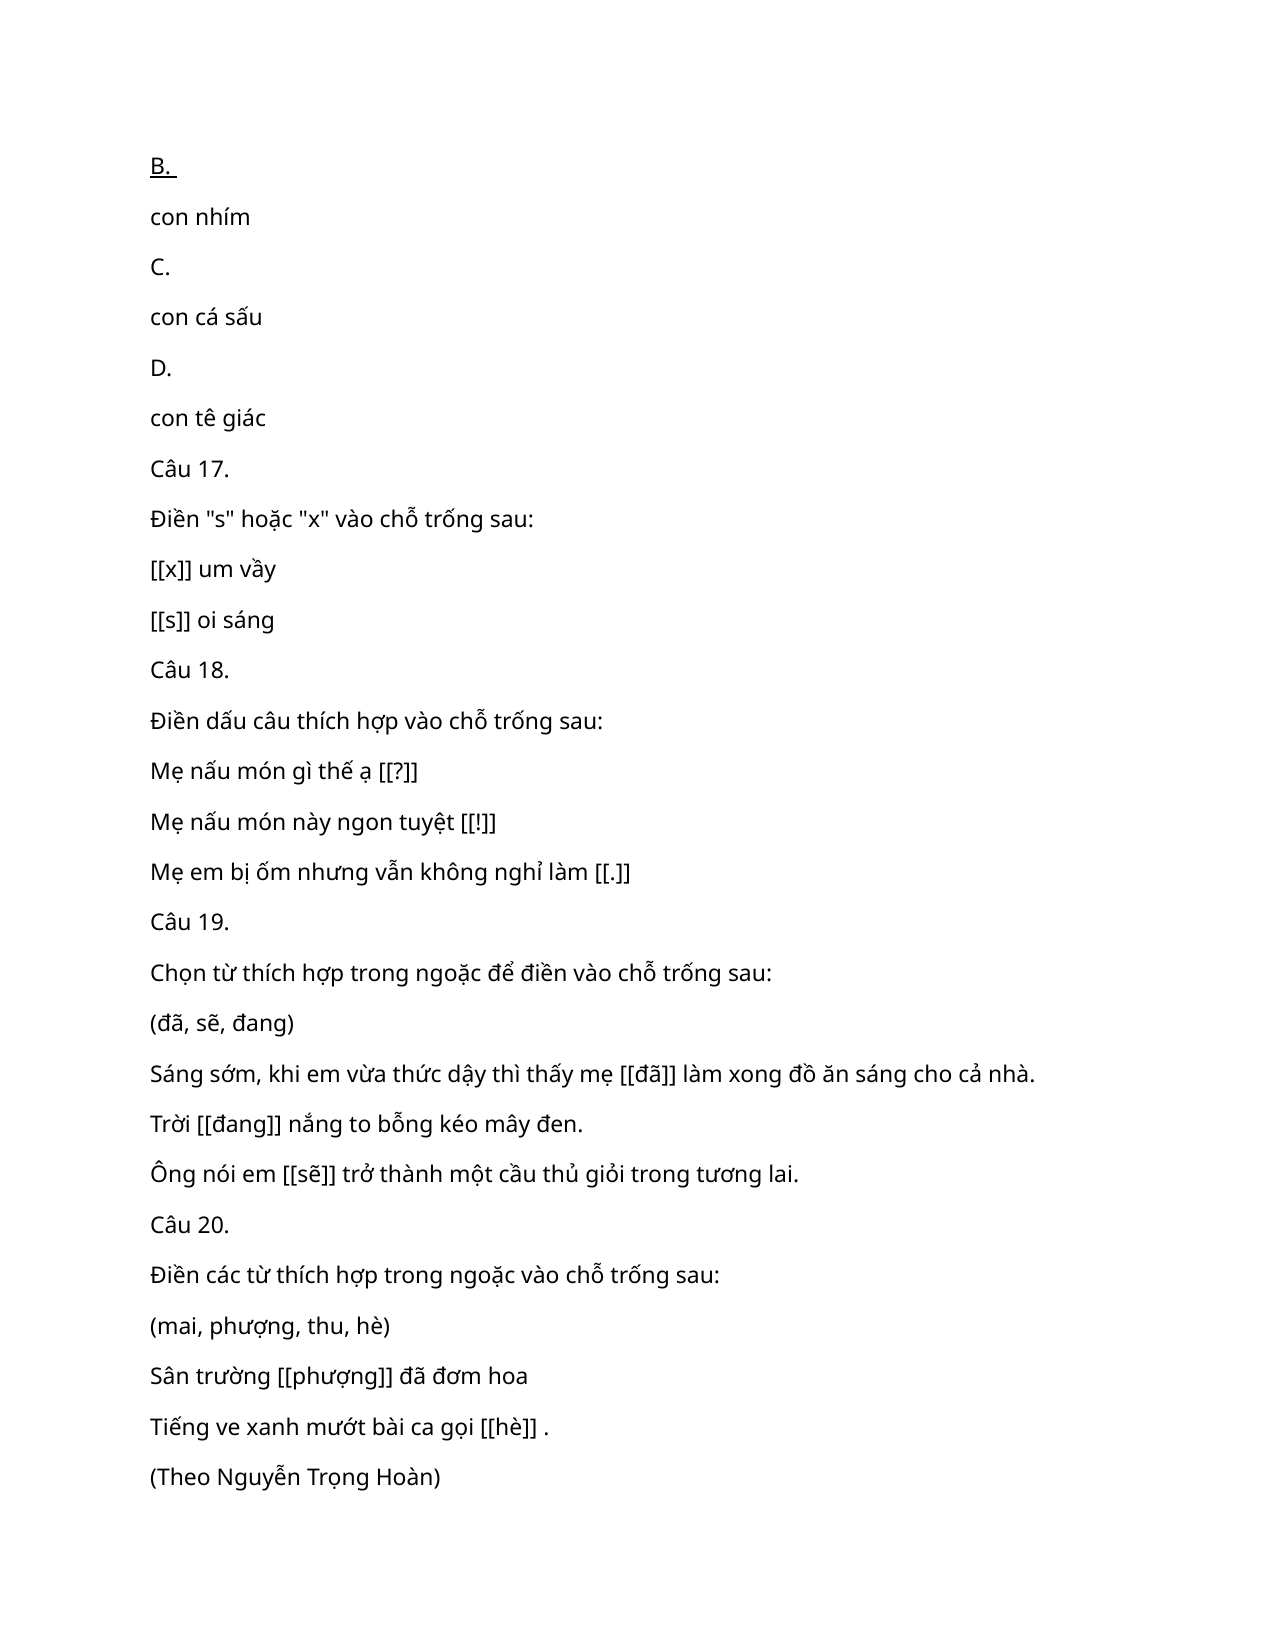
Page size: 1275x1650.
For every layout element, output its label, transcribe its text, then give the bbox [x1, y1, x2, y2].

text Điền "s" hoặc "x" vào chỗ trống sau: [150, 503, 1125, 534]
text Câu 19. [150, 906, 1125, 937]
text (Theo Nguyễn Trọng Hoàn) [150, 1461, 1125, 1492]
text Điền các từ thích hợp trong ngoặc vào chỗ trống sau: [150, 1259, 1125, 1290]
text (mai, phượng, thu, hè) [150, 1309, 1125, 1341]
text (đã, sẽ, đang) [150, 1007, 1125, 1038]
text Câu 20. [150, 1209, 1125, 1240]
text Câu 18. [150, 654, 1125, 685]
text con cá sấu [150, 301, 1125, 332]
text con nhím [150, 200, 1125, 232]
text Trời [[đang]] nắng to bỗng kéo mây đen. [150, 1108, 1125, 1139]
text Câu 17. [150, 452, 1125, 484]
text Mẹ em bị ốm nhưng vẫn không nghỉ làm [[.]] [150, 856, 1125, 887]
text [[s]] oi sáng [150, 604, 1125, 635]
text Mẹ nấu món này ngon tuyệt [[!]] [150, 805, 1125, 837]
text Chọn từ thích hợp trong ngoặc để điền vào chỗ trống sau: [150, 957, 1125, 988]
text Ông nói em [[sẽ]] trở thành một cầu thủ giỏi trong tương lai. [150, 1158, 1125, 1189]
text con tê giác [150, 402, 1125, 433]
text Mẹ nấu món gì thế ạ [[?]] [150, 755, 1125, 786]
text [[x]] um vầy [150, 553, 1125, 584]
text D. [150, 352, 1125, 383]
text Tiếng ve xanh mướt bài ca gọi [[hè]] . [150, 1410, 1125, 1442]
text B. [150, 150, 1125, 181]
text Sân trường [[phượng]] đã đơm hoa [150, 1360, 1125, 1391]
text Điền dấu câu thích hợp vào chỗ trống sau: [150, 704, 1125, 736]
text Sáng sớm, khi em vừa thức dậy thì thấy mẹ [[đã]] làm xong đồ ăn sáng cho cả nhà. [150, 1057, 1125, 1089]
text C. [150, 251, 1125, 282]
